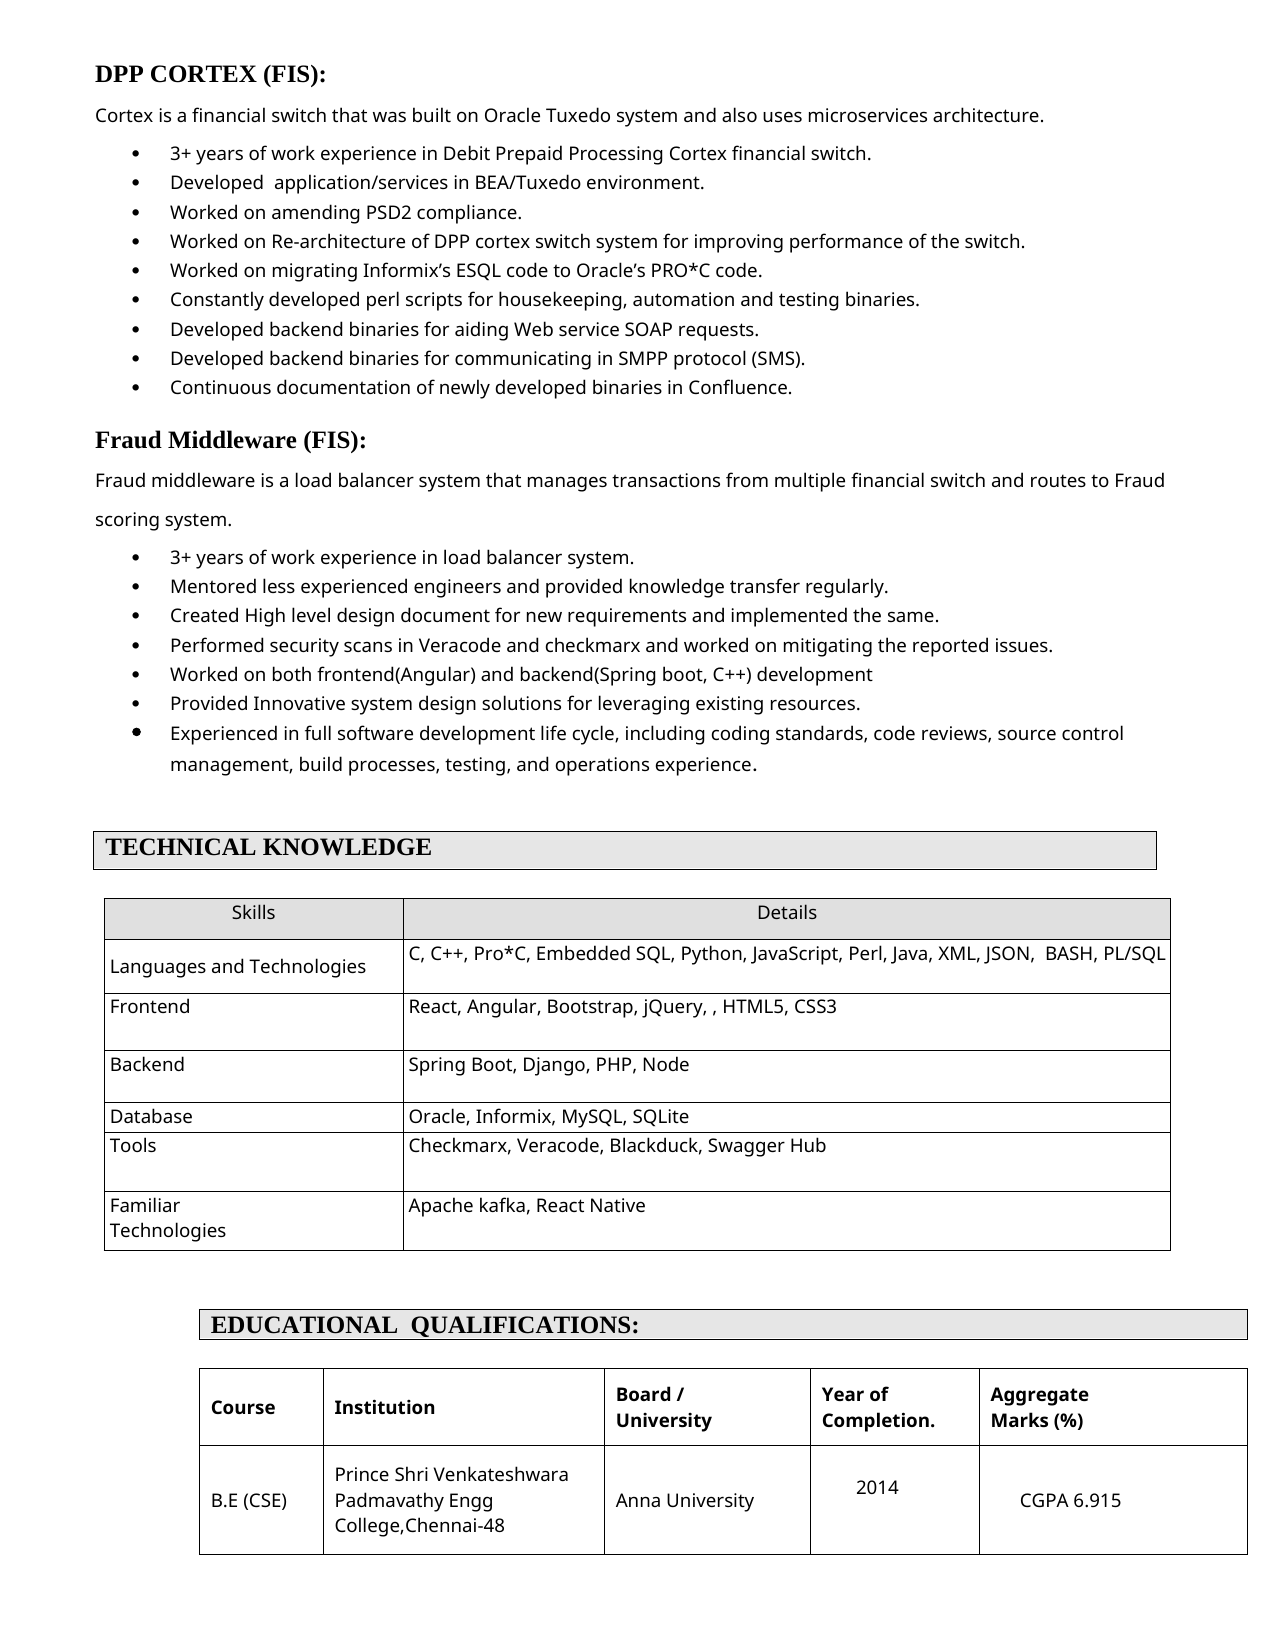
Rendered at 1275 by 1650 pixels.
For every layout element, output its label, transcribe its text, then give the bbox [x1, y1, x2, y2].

table_header [105, 1103, 403, 1132]
table_header [404, 940, 1170, 993]
table_header [404, 994, 1170, 1050]
table_header [105, 1192, 403, 1250]
table_header [105, 940, 403, 993]
table_header [404, 1051, 1170, 1102]
table_header [82, 831, 104, 1251]
table_header [188, 1280, 1275, 1576]
table_header [105, 994, 403, 1050]
table_header [105, 1133, 403, 1191]
table_header [1157, 831, 1193, 1251]
table_cell DPP CORTEX (FIS): Cortex is a financial switch that was built on Oracle Tuxedo system and also uses microservices architecture. 3+ years of work experience in Debit Prepaid Processing Cortex financial switch. Developed application/services in BEA/Tuxedo environment. Worked on amending PSD2 compliance. Worked on Re-architecture of DPP cortex switch system for improving performance of the switch. Worked on migrating Informix’s ESQL code to Oracle’s PRO*C code. Constantly developed perl scripts for housekeeping, automation and testing binaries. Developed backend binaries for aiding Web service SOAP requests. Developed backend binaries for communicating in SMPP protocol (SMS). Continuous documentation of newly developed binaries in Confluence. Fraud Middleware (FIS): Fraud middleware is a load balancer system that manages transactions from multiple financial switch and routes to Fraud scoring system. 3+ years of work experience in load balancer system. Mentored less experienced engineers and provided knowledge transfer regularly. Created High level design document for new requirements and implemented the same. Performed security scans in Veracode and checkmarx and worked on mitigating the reported issues. Worked on both frontend(Angular) and backend(Spring boot, C++) development Provided Innovative system design solutions for leveraging existing resources. Experienced in full software development life cycle, including coding standards, code reviews, source control management, build processes, testing, and operations experience. [84, 59, 1191, 802]
table_header [105, 1051, 403, 1102]
table_header [404, 1133, 1170, 1191]
table_header [404, 1192, 1170, 1250]
table_header [404, 1103, 1170, 1132]
